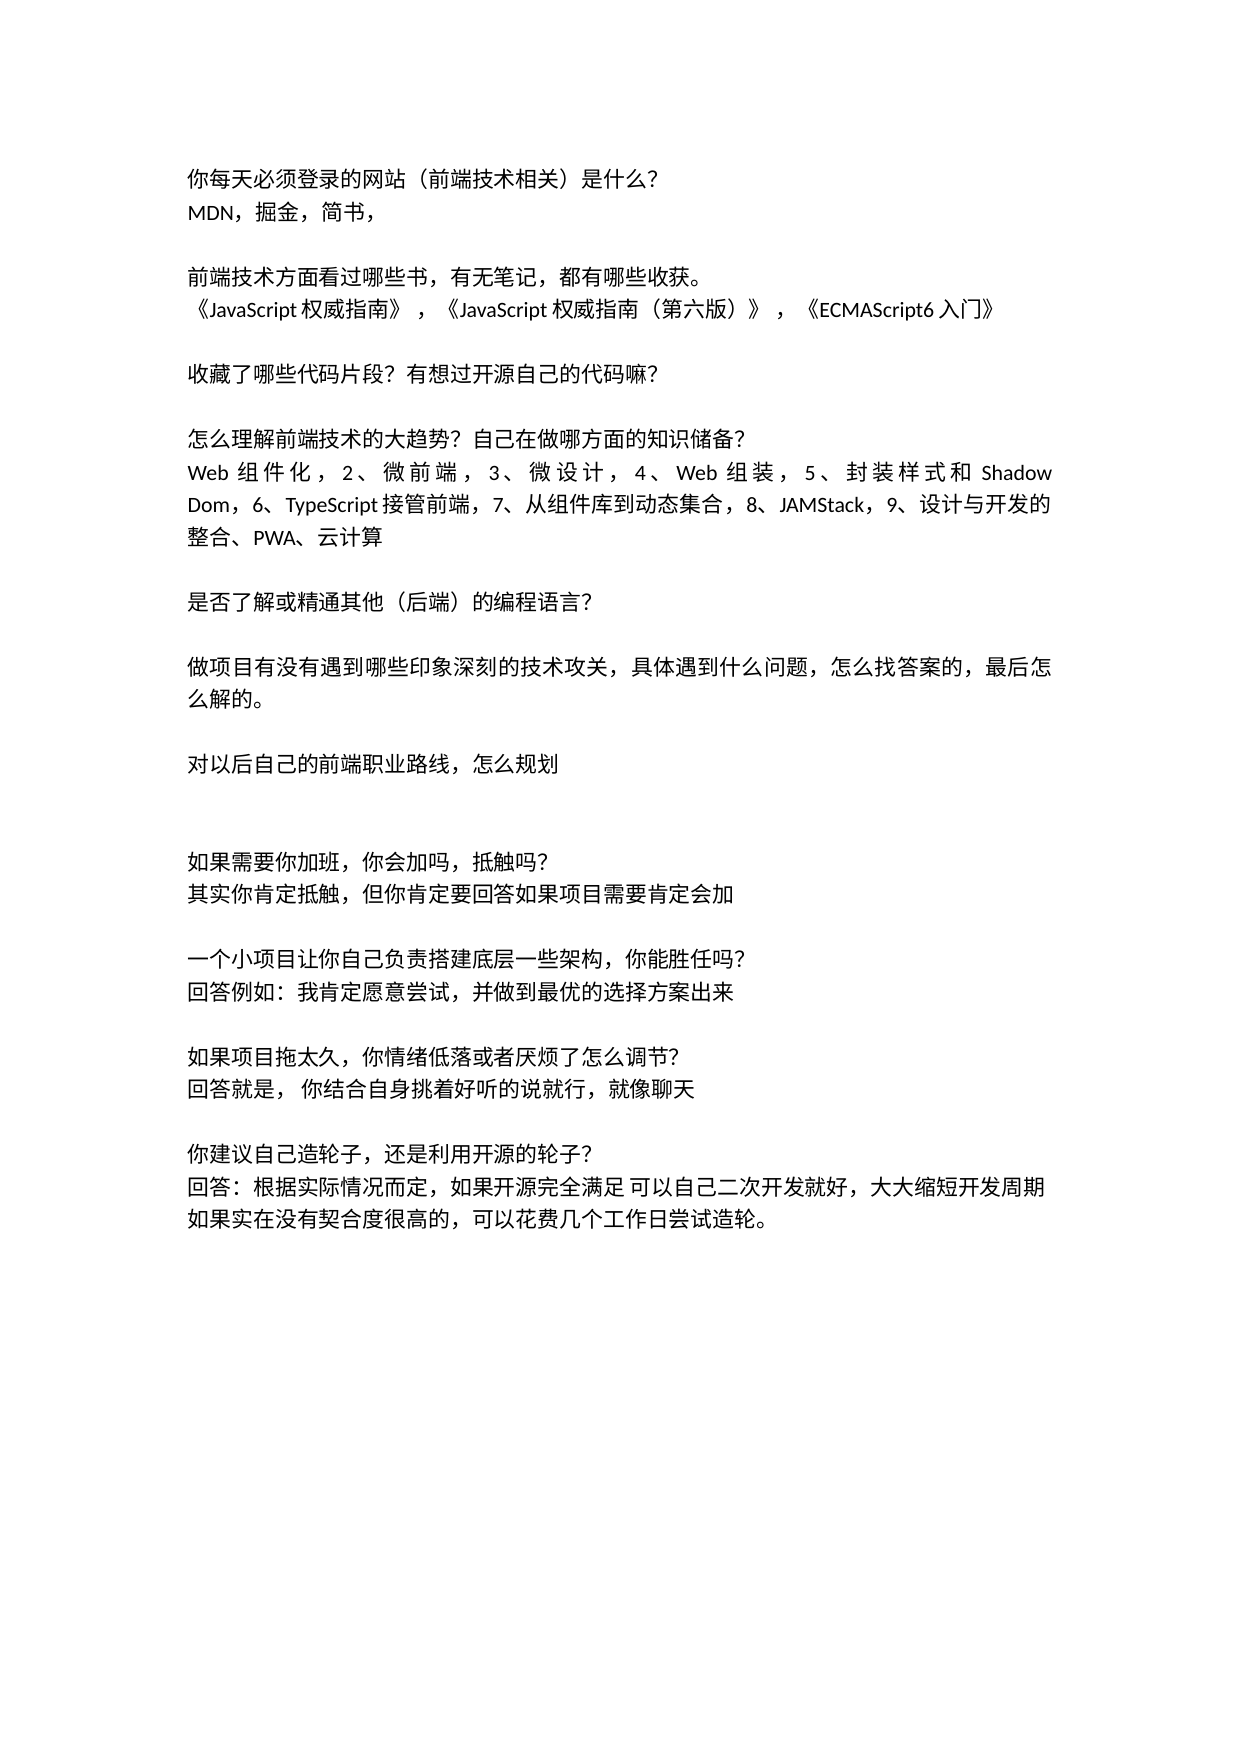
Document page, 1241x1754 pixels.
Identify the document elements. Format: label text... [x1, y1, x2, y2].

text 《JavaScript权威指南》 ，《JavaScript权威指南（第六版）》 ，《ECMAScript6入门》 [187, 292, 1053, 324]
text 如果需要你加班，你会加吗，抵触吗？ [187, 844, 1053, 877]
text 是否了解或精通其他（后端）的编程语言？ [187, 584, 1053, 617]
text 其实你肯定抵触，但你肯定要回答如果项目需要肯定会加 [187, 877, 1053, 909]
text Web组件化，2、微前端，3、微设计，4、Web组装，5、封装样式和Shadow Dom，6、TypeScript接管前端，7、从组件库到动态集合，8、JAMStack，9、设计与开发的整合、PWA、云计算 [187, 454, 1053, 552]
text 对以后自己的前端职业路线，怎么规划 [187, 747, 1053, 779]
text 你每天必须登录的网站（前端技术相关）是什么？ [187, 162, 1053, 194]
text 怎么理解前端技术的大趋势？自己在做哪方面的知识储备？ [187, 422, 1053, 454]
text 回答：根据实际情况而定，如果开源完全满足 可以自己二次开发就好，大大缩短开发周期 [187, 1169, 1053, 1202]
text 做项目有没有遇到哪些印象深刻的技术攻关，具体遇到什么问题，怎么找答案的，最后怎么解的。 [187, 649, 1053, 714]
text 回答例如：我肯定愿意尝试，并做到最优的选择方案出来 [187, 974, 1053, 1007]
text 如果项目拖太久，你情绪低落或者厌烦了怎么调节？ [187, 1039, 1053, 1072]
text MDN，掘金，简书， [187, 194, 1053, 227]
text 收藏了哪些代码片段？有想过开源自己的代码嘛？ [187, 357, 1053, 389]
text 前端技术方面看过哪些书，有无笔记，都有哪些收获。 [187, 259, 1053, 292]
text 一个小项目让你自己负责搭建底层一些架构，你能胜任吗？ [187, 942, 1053, 974]
text 如果实在没有契合度很高的，可以花费几个工作日尝试造轮。 [187, 1202, 1053, 1234]
text 回答就是， 你结合自身挑着好听的说就行，就像聊天 [187, 1072, 1053, 1104]
text 你建议自己造轮子，还是利用开源的轮子？ [187, 1137, 1053, 1169]
